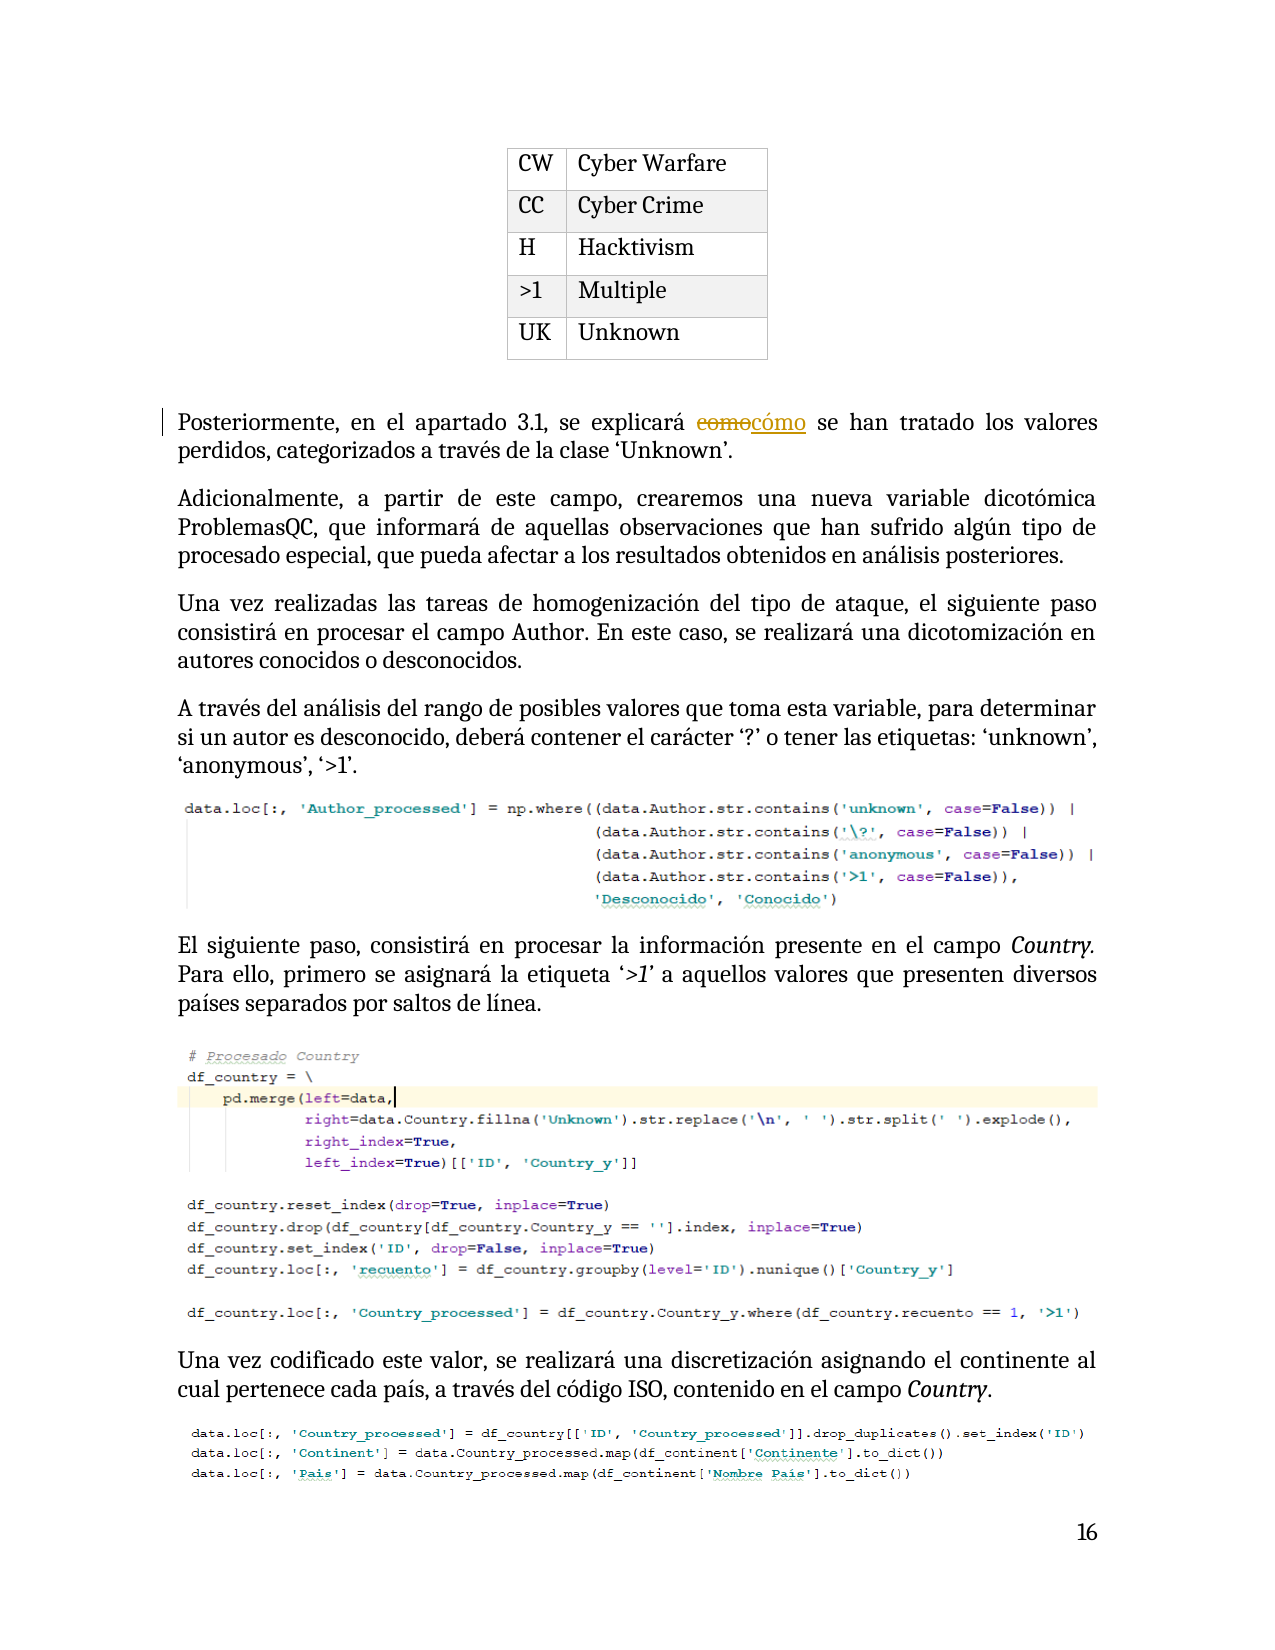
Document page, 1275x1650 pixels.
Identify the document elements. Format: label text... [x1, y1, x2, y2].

table_cell H [508, 233, 566, 274]
table_cell CC [508, 191, 566, 232]
table_cell Cyber Crime [567, 191, 767, 232]
table_cell Multiple [567, 276, 767, 317]
text A través del análisis del rango de posibles valores que toma esta variable, para determinar si un autor es desconocido, deberá contener el carácter ‘?’ o tener las etiquetas: ‘unknown’, ‘anonymous’, ‘>1’. [177, 694, 1098, 780]
text El siguiente paso, consistirá en procesar la información presente en el campo Country. Para ello, primero se asignará la etiqueta ‘>1’ a aquellos valores que presenten diversos países separados por saltos de línea. [177, 931, 1098, 1018]
picture [177, 1422, 1098, 1489]
table_cell CW [508, 149, 566, 190]
text Una vez codificado este valor, se realizará una discretización asignando el continente al cual pertenece cada país, a través del código ISO, contenido en el campo Country. [177, 1346, 1098, 1404]
table_cell Unknown [567, 318, 767, 359]
text Posteriormente, en el apartado 3.1, se explicará se han tratado los valores perdidos, categorizados a través de la clase ‘Unknown’. [177, 408, 1098, 465]
table_cell UK [508, 318, 566, 359]
picture [177, 798, 1098, 913]
table_cell >1 [508, 276, 566, 317]
picture [177, 1036, 1098, 1328]
table_cell Hacktivism [567, 233, 767, 274]
table_cell Cyber Warfare [567, 149, 767, 190]
text Adicionalmente, a partir de este campo, crearemos una nueva variable dicotómica ProblemasQC, que informará de aquellas observaciones que han sufrido algún tipo de procesado especial, que pueda afectar a los resultados obtenidos en análisis posteriores. [177, 484, 1098, 570]
text Una vez realizadas las tareas de homogenización del tipo de ataque, el siguiente paso consistirá en procesar el campo Author. En este caso, se realizará una dicotomización en autores conocidos o desconocidos. [177, 589, 1098, 675]
